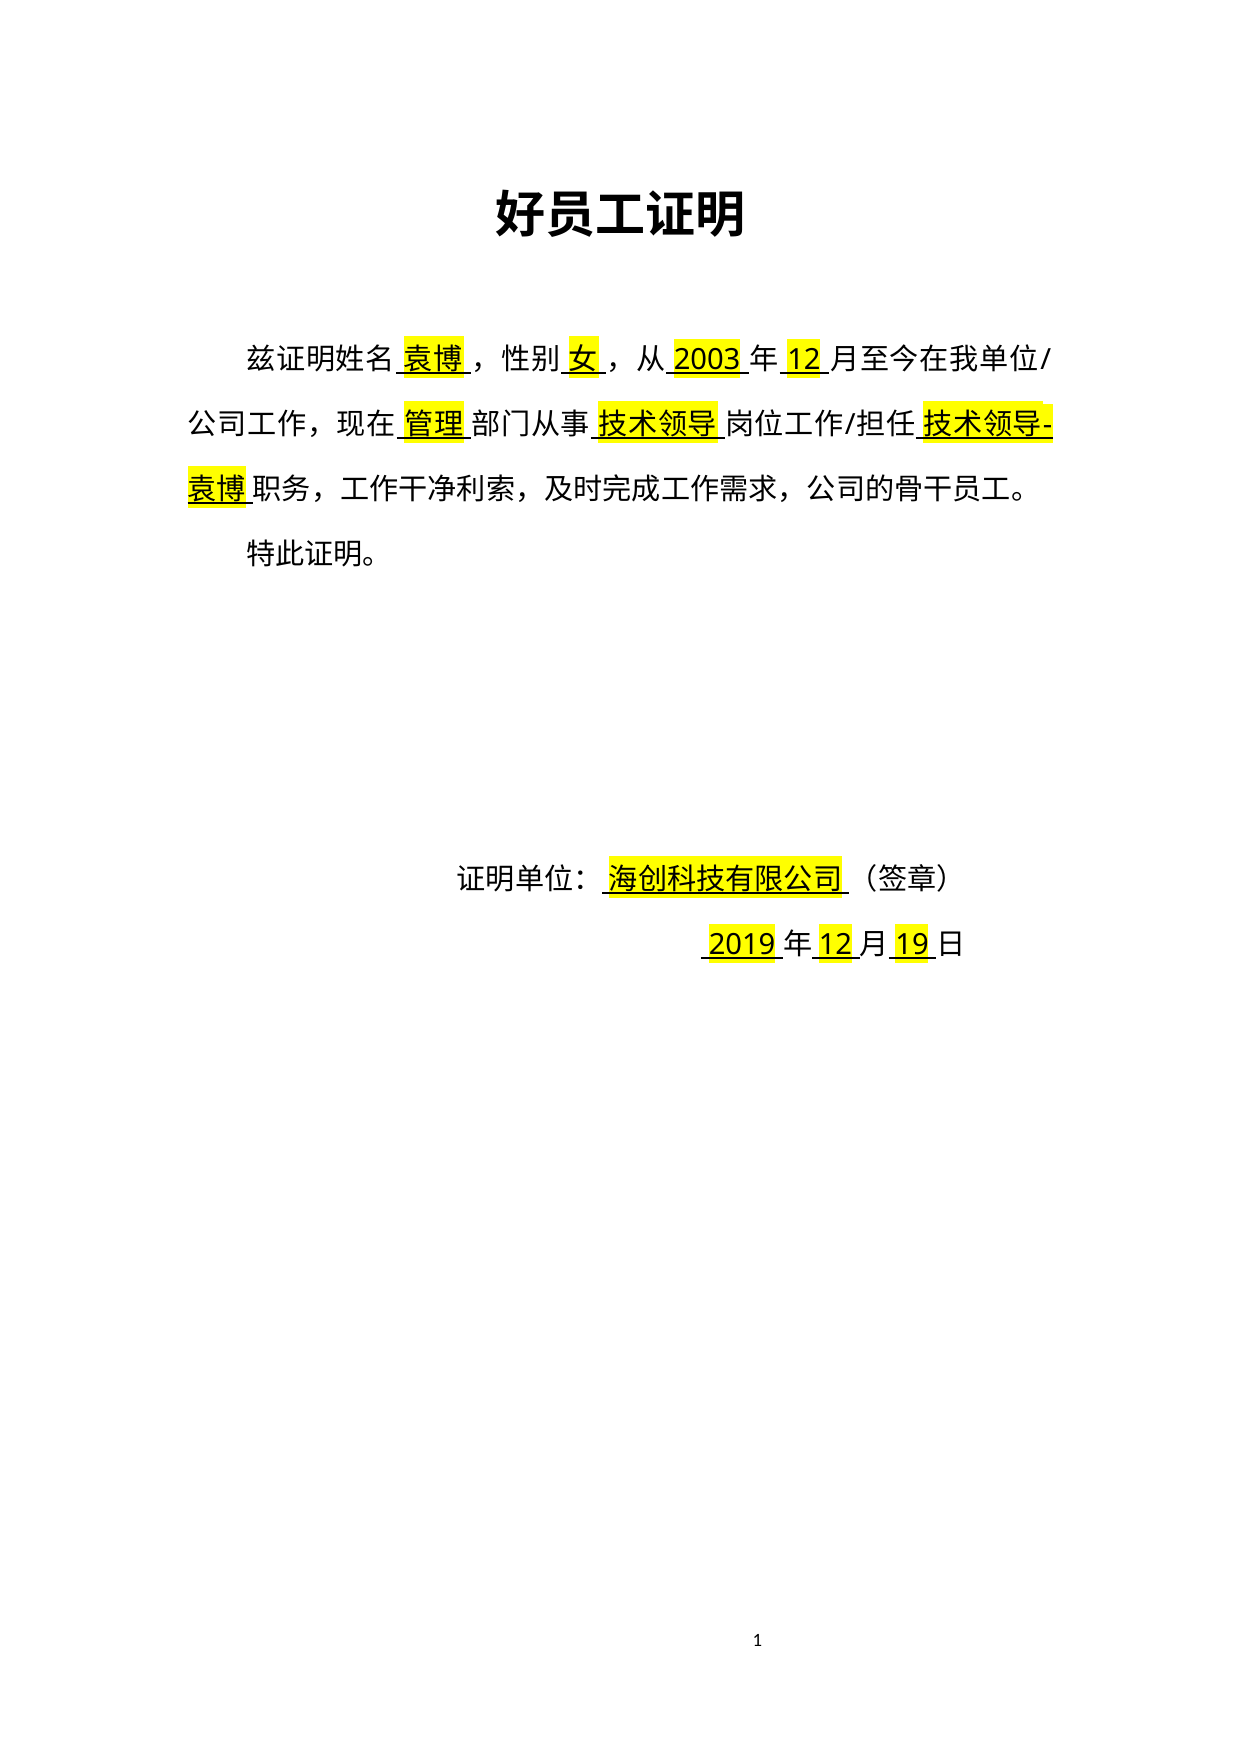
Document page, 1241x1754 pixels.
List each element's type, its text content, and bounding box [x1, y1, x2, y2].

text 特此证明。 [187, 519, 1053, 584]
text 兹证明姓名 袁博 ，性别 女 ，从 2003 年 12 月至今在我单位/公司工作，现在 管理 部门从事 技术领导 岗位工作/担任 技术领导-袁博 职务，工作干净利索，及时完成工作需求，公司的骨干员工。 [187, 324, 1053, 519]
text 2019 年 12 月 19 日 [187, 909, 965, 974]
text 证明单位： 海创科技有限公司 （签章） [187, 844, 965, 909]
text 好员工证明 [187, 162, 1053, 259]
